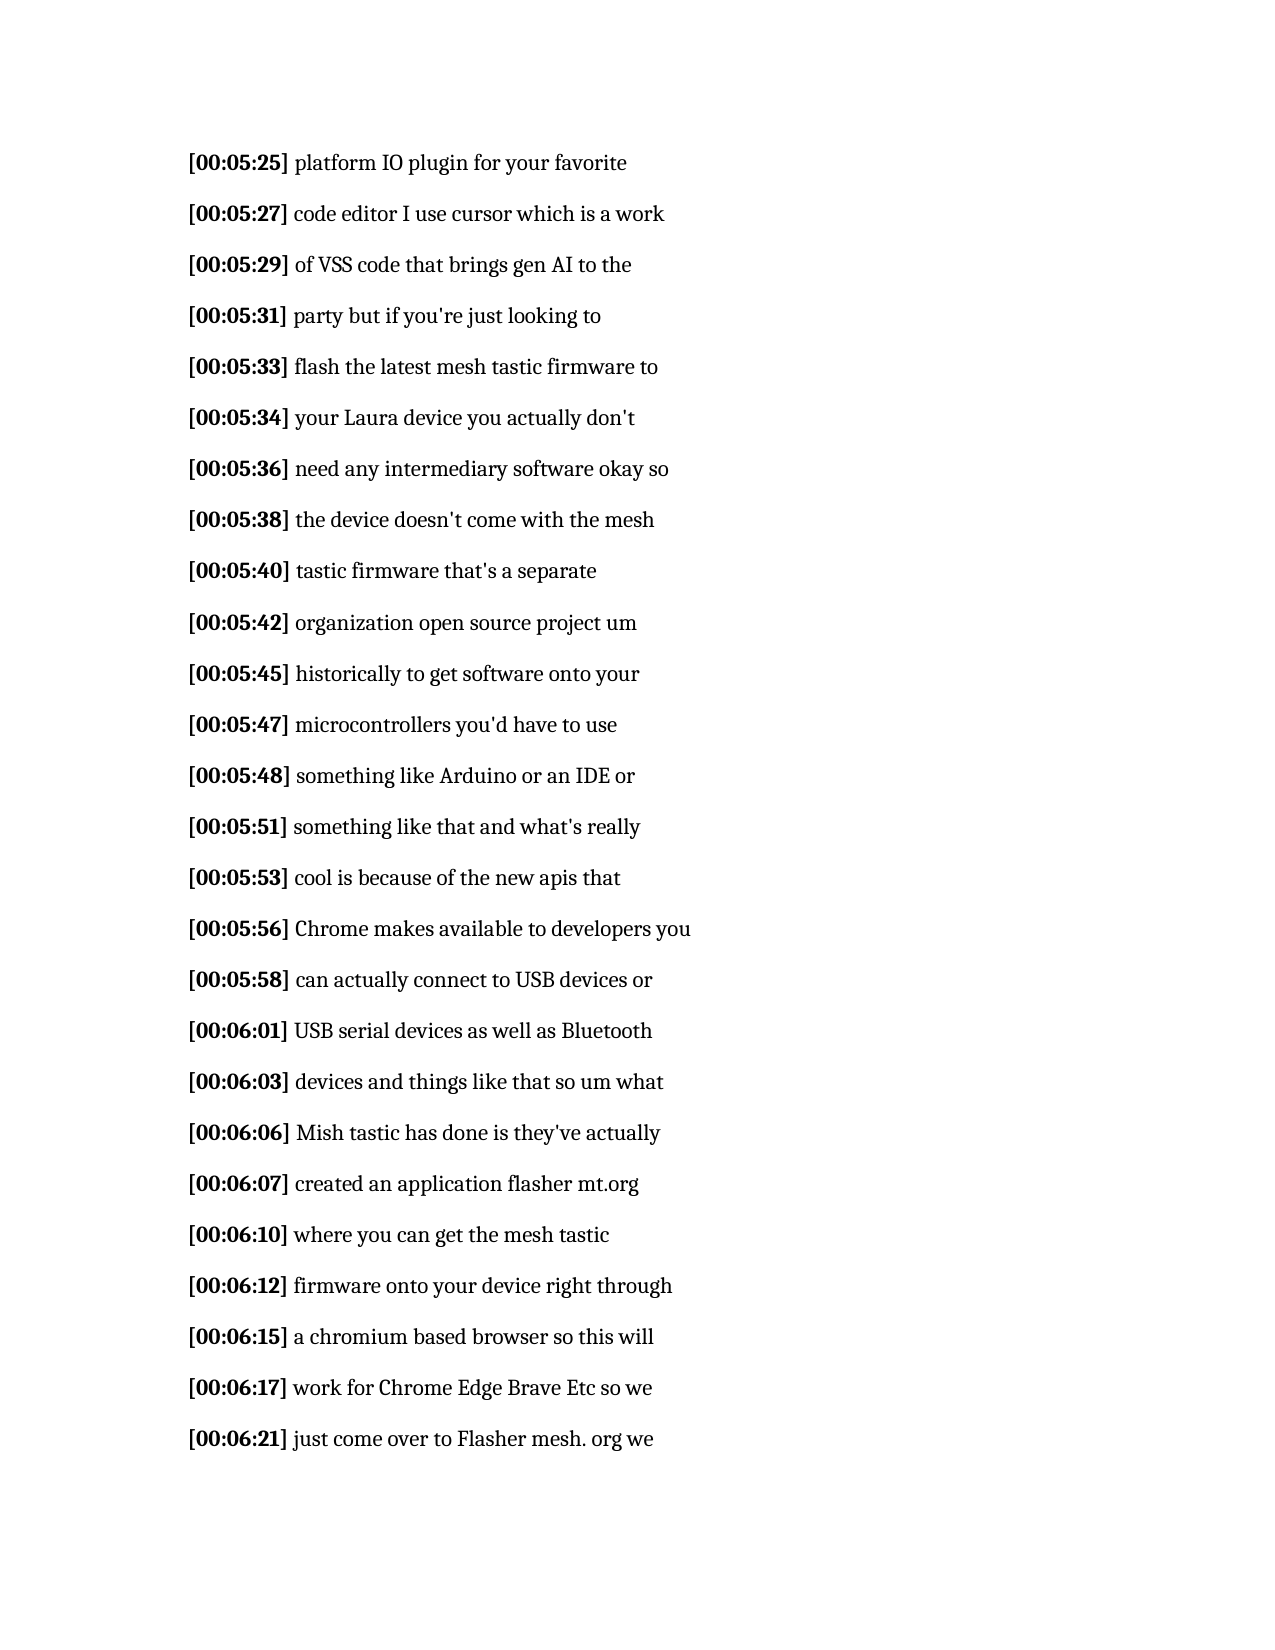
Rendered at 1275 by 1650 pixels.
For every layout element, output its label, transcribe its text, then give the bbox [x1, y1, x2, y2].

text [00:05:27] code editor I use cursor which is a work [187, 201, 1087, 227]
text [00:06:15] a chromium based browser so this will [187, 1324, 1087, 1350]
text [00:05:42] organization open source project um [187, 609, 1087, 636]
text [00:05:36] need any intermediary software okay so [187, 456, 1087, 483]
text [00:05:38] the device doesn't come with the mesh [187, 507, 1087, 534]
text [00:06:17] work for Chrome Edge Brave Etc so we [187, 1375, 1087, 1401]
text [00:05:25] platform IO plugin for your favorite [187, 150, 1087, 176]
text [00:06:10] where you can get the mesh tastic [187, 1222, 1087, 1248]
text [00:05:47] microcontrollers you'd have to use [187, 711, 1087, 738]
text [00:05:45] historically to get software onto your [187, 660, 1087, 687]
text [00:06:12] firmware onto your device right through [187, 1273, 1087, 1299]
text [00:05:48] something like Arduino or an IDE or [187, 762, 1087, 789]
text [00:05:56] Chrome makes available to developers you [187, 916, 1087, 942]
text [00:05:34] your Laura device you actually don't [187, 405, 1087, 432]
text [00:05:29] of VSS code that brings gen AI to the [187, 252, 1087, 278]
text [00:05:40] tastic firmware that's a separate [187, 558, 1087, 585]
text [00:05:58] can actually connect to USB devices or [187, 967, 1087, 993]
text [00:06:07] created an application flasher mt.org [187, 1171, 1087, 1197]
text [00:06:03] devices and things like that so um what [187, 1069, 1087, 1095]
text [00:06:06] Mish tastic has done is they've actually [187, 1120, 1087, 1146]
text [00:05:33] flash the latest mesh tastic firmware to [187, 354, 1087, 381]
text [00:05:53] cool is because of the new apis that [187, 864, 1087, 891]
text [00:06:21] just come over to Flasher mesh. org we [187, 1426, 1087, 1452]
text [00:05:31] party but if you're just looking to [187, 303, 1087, 329]
text [00:05:51] something like that and what's really [187, 813, 1087, 840]
text [00:06:01] USB serial devices as well as Bluetooth [187, 1018, 1087, 1044]
